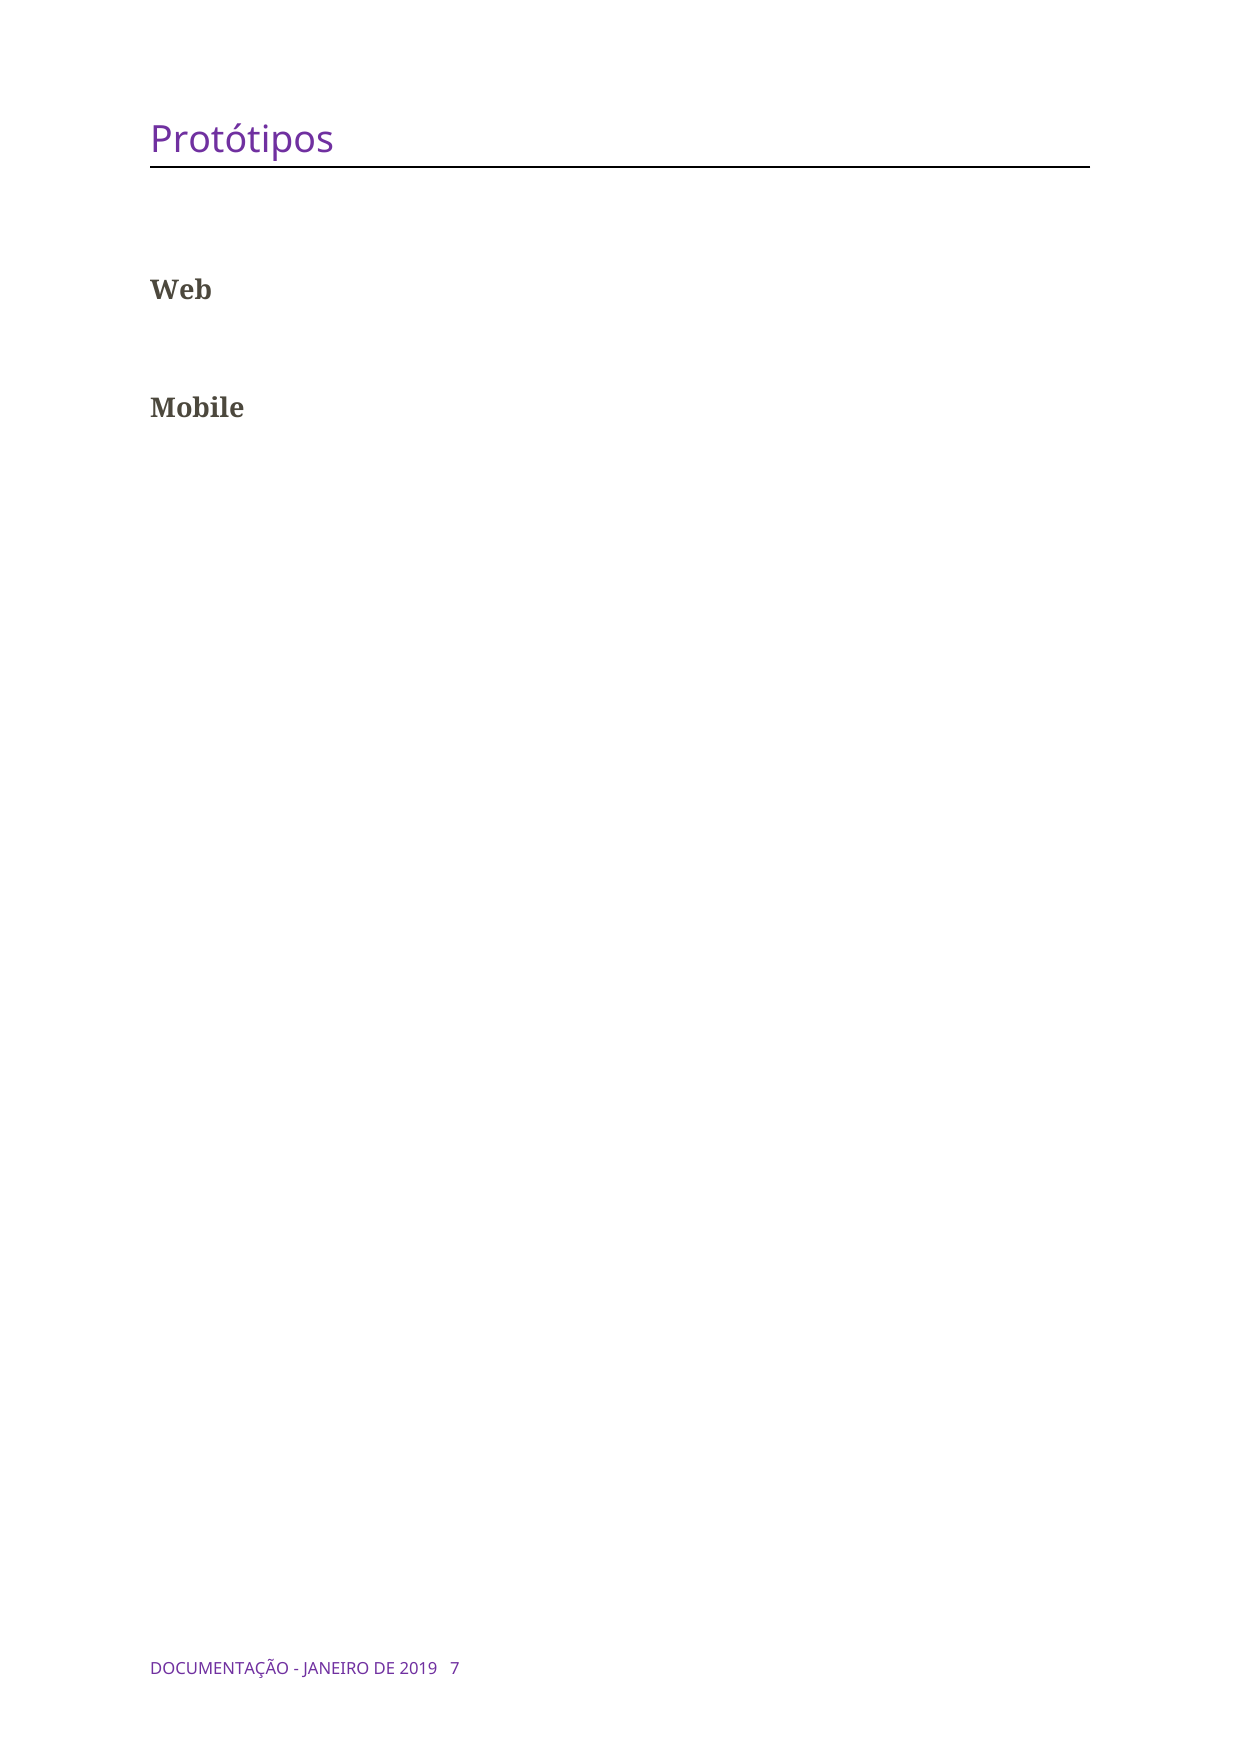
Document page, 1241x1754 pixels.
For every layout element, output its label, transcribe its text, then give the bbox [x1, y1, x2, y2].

text Protótipos [150, 112, 1090, 166]
text Mobile [150, 388, 1090, 425]
text Web [150, 270, 1090, 307]
